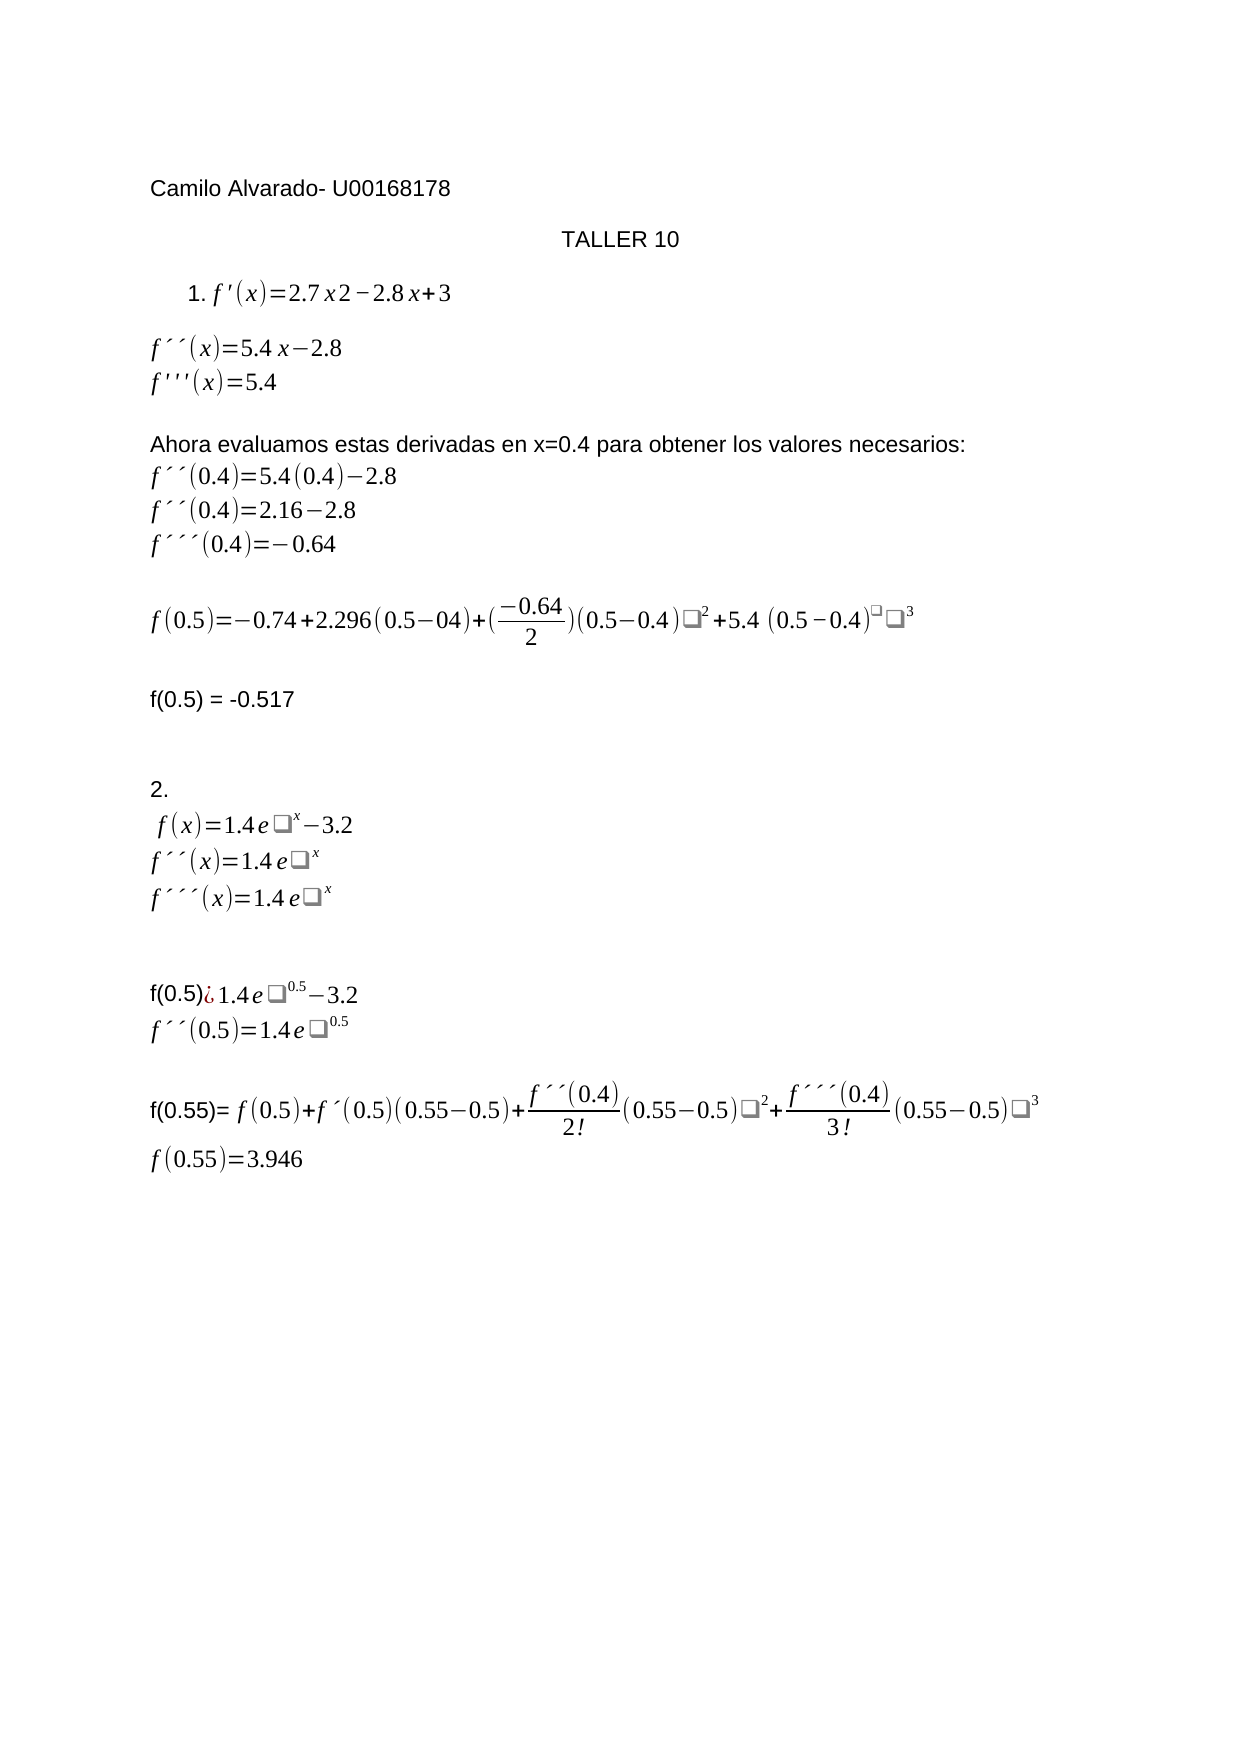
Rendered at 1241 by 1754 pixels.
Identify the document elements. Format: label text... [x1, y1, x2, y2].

text f(0.55)= [150, 1079, 1090, 1140]
text Camilo Alvarado- U00168178 [150, 175, 1090, 201]
text Ahora evaluamos estas derivadas en x=0.4 para obtener los valores necesarios: [150, 431, 1090, 457]
text 1. [187, 278, 1090, 308]
text f(0.5) = -0.517 [150, 686, 1090, 712]
text 2. [150, 776, 1090, 803]
text f(0.5) [150, 977, 1090, 1008]
text TALLER 10 [150, 226, 1090, 253]
